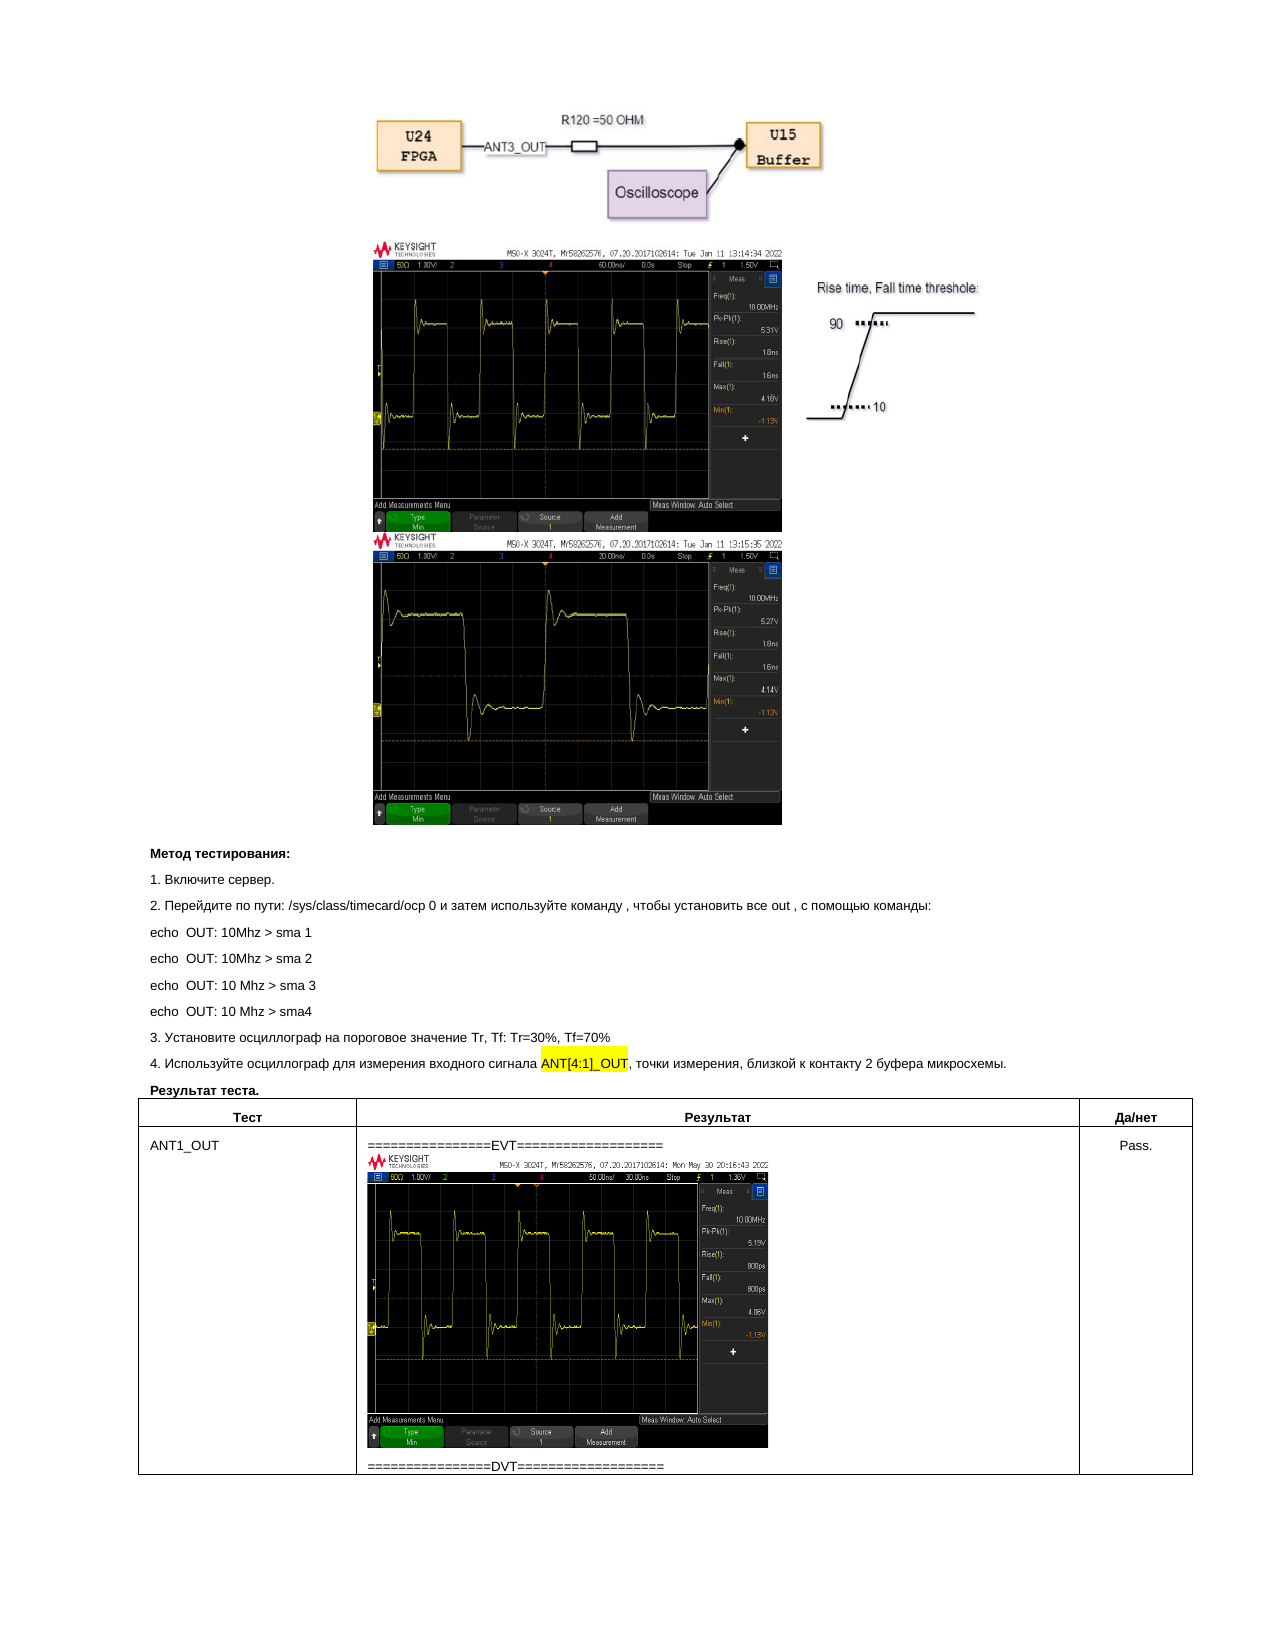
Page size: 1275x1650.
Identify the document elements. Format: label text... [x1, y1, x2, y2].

text 3. Установите осциллограф на пороговое значение Tr, Tf: Tr=30%, Tf=70% [150, 1019, 1181, 1046]
text echo OUT: 10Mhz > sma 2 [150, 940, 1181, 967]
table_cell ================EVT=================== ================DVT=================== [357, 1127, 1079, 1474]
text echo OUT: 10 Mhz > sma 3 [150, 967, 1181, 993]
text 2. Перейдите по пути: /sys/class/timecard/ocp 0 и затем используйте команду , чтобы установить все out , с помощью команды: [150, 887, 1181, 914]
text 4. Используйте осциллограф для измерения входного сигнала ANT[4:1]_OUT, точки измерения, близкой к контакту 2 буфера микросхемы. [150, 1046, 541, 1072]
text 1. Включите сервер. [150, 861, 1181, 887]
table_header Да/нет [1080, 1099, 1192, 1126]
table_header Результат [357, 1099, 1079, 1126]
table_header Тест [139, 1099, 356, 1126]
text 4. Используйте осциллограф для измерения входного сигнала ANT[4:1]_OUT, точки измерения, близкой к контакту 2 буфера микросхемы. [628, 1046, 1181, 1072]
text Результат теста. [150, 1072, 1181, 1098]
picture [367, 1153, 769, 1448]
text Метод тестирования: [150, 835, 1181, 861]
text echo OUT: 10 Mhz > sma4 [150, 993, 1181, 1019]
text echo OUT: 10Mhz > sma 1 [150, 914, 1181, 940]
table_cell ANT1_OUT [139, 1127, 356, 1474]
table_cell Pass. [1080, 1127, 1192, 1474]
picture [342, 103, 989, 835]
